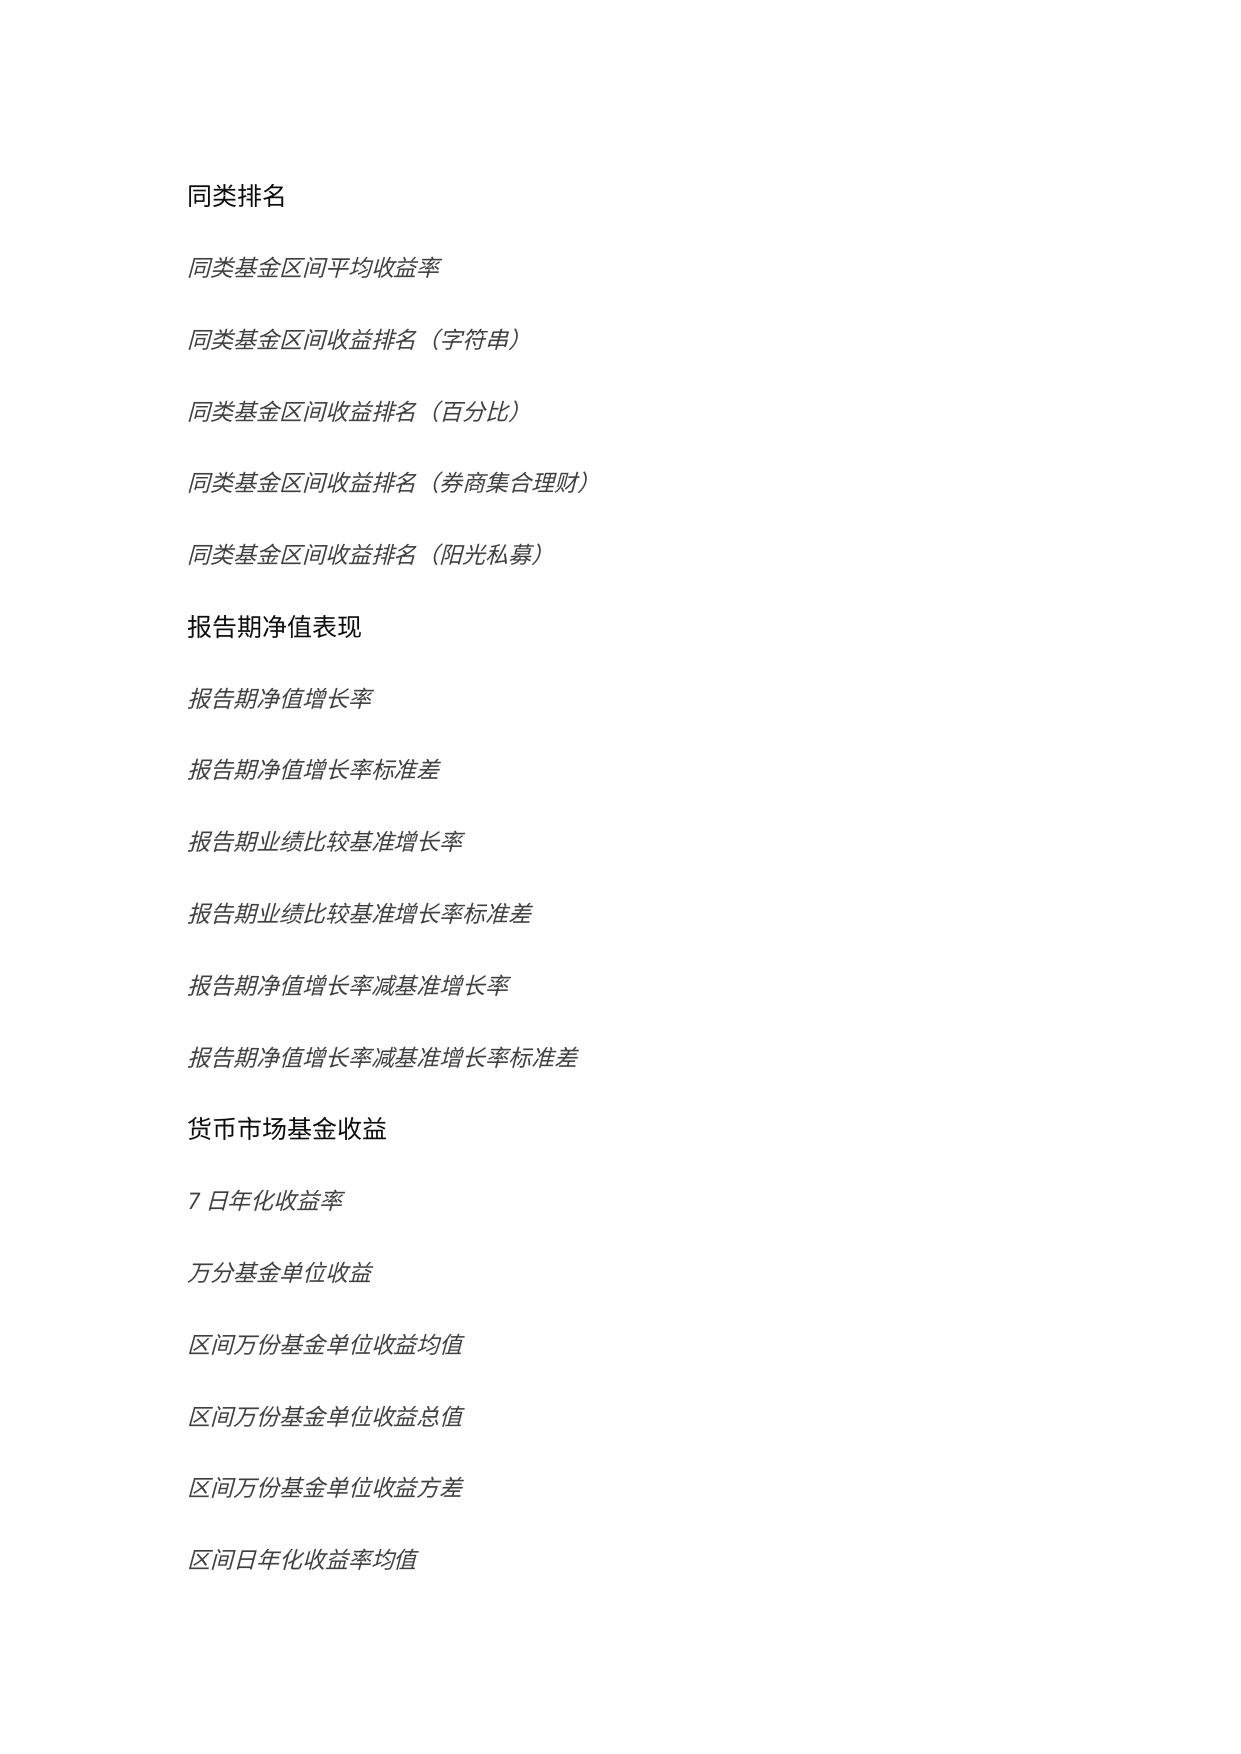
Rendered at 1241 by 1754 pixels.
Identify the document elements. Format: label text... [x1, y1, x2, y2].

subtitle 区间万份基金单位收益总值 [187, 1383, 1053, 1448]
subtitle 同类基金区间收益排名（百分比） [187, 377, 1053, 442]
subtitle 货币市场基金收益 [187, 1095, 1053, 1160]
subtitle 同类排名 [187, 162, 1053, 227]
subtitle 报告期业绩比较基准增长率标准差 [187, 880, 1053, 945]
subtitle 7日年化收益率 [187, 1167, 1053, 1232]
subtitle 报告期净值增长率减基准增长率 [187, 952, 1053, 1017]
subtitle 同类基金区间平均收益率 [187, 234, 1053, 299]
subtitle 同类基金区间收益排名（券商集合理财） [187, 449, 1053, 514]
subtitle 区间日年化收益率均值 [187, 1526, 1053, 1591]
subtitle 报告期净值增长率标准差 [187, 737, 1053, 802]
subtitle 同类基金区间收益排名（阳光私募） [187, 521, 1053, 586]
subtitle 报告期业绩比较基准增长率 [187, 808, 1053, 873]
subtitle 报告期净值表现 [187, 593, 1053, 658]
subtitle 万分基金单位收益 [187, 1239, 1053, 1304]
subtitle 区间万份基金单位收益方差 [187, 1454, 1053, 1519]
subtitle 报告期净值增长率减基准增长率标准差 [187, 1024, 1053, 1089]
subtitle 报告期净值增长率 [187, 665, 1053, 730]
subtitle 区间万份基金单位收益均值 [187, 1311, 1053, 1376]
subtitle 同类基金区间收益排名（字符串） [187, 306, 1053, 371]
